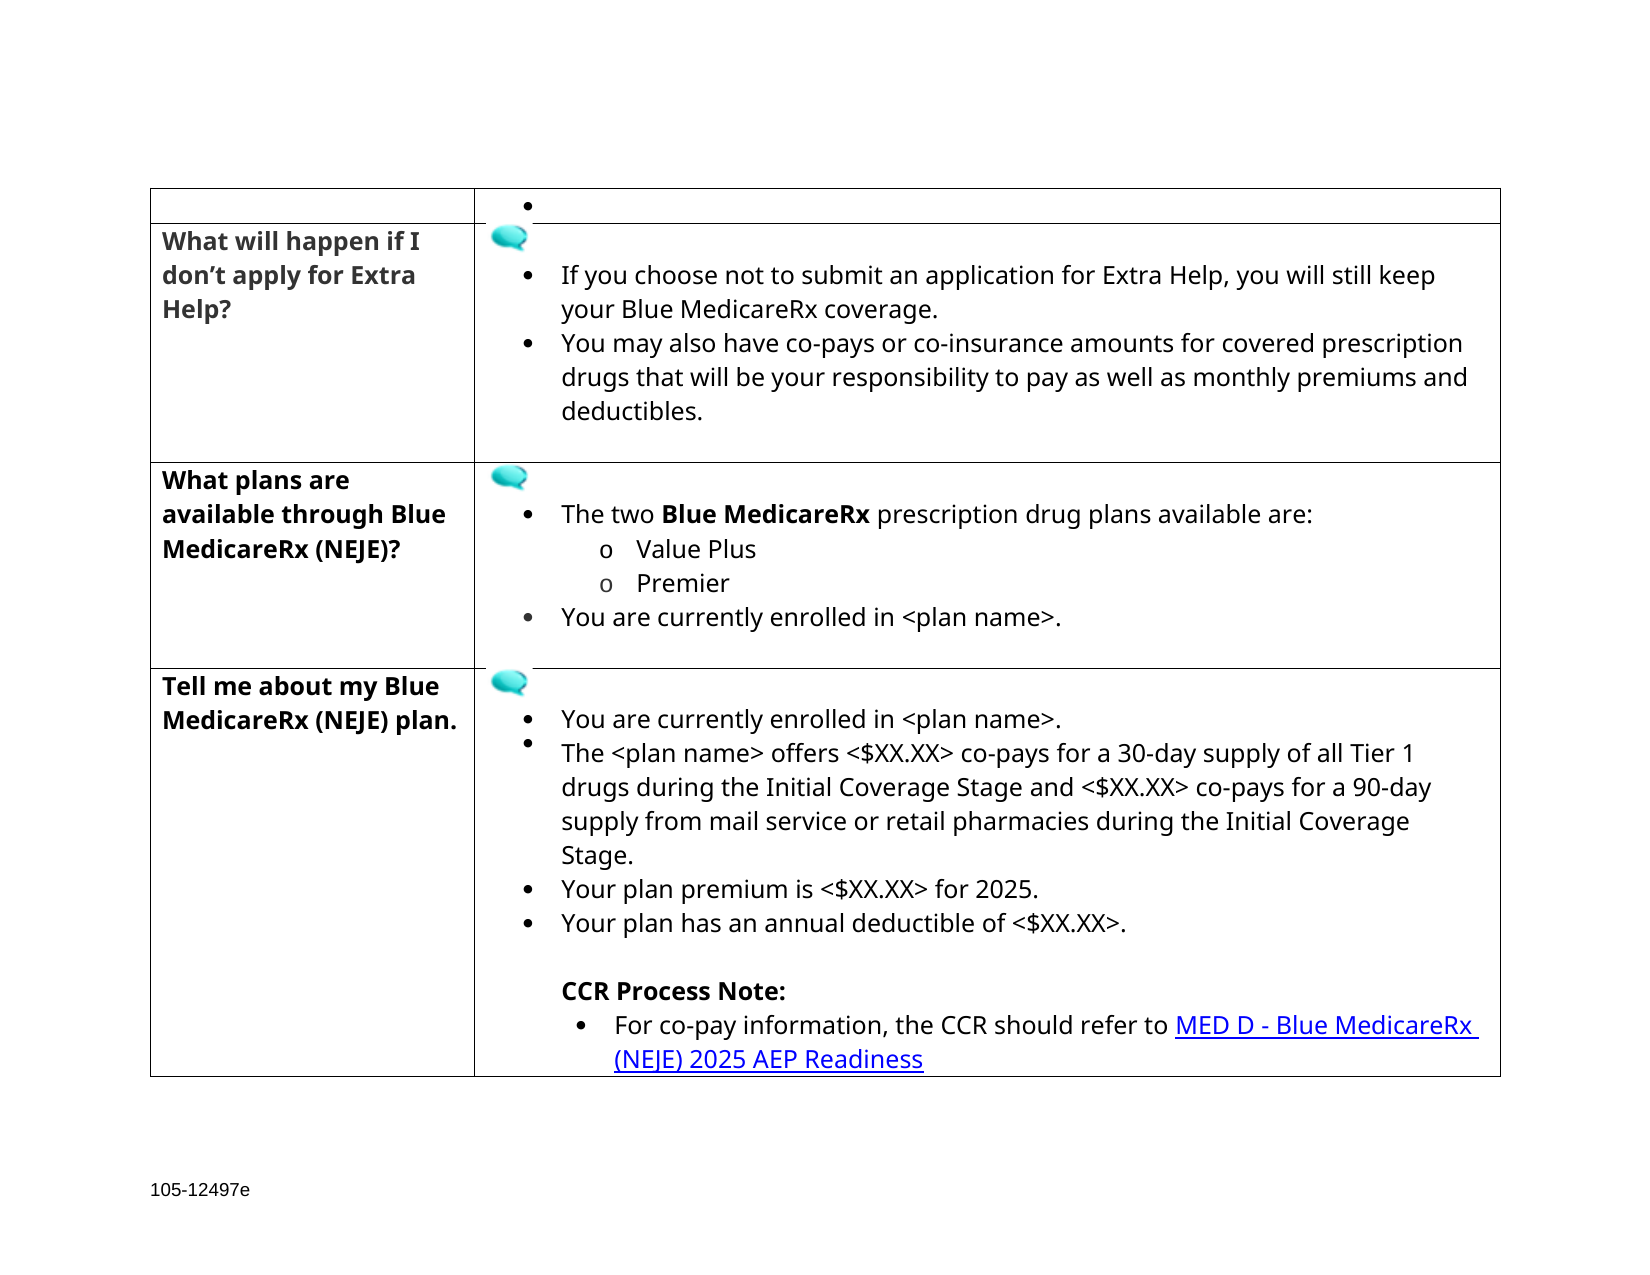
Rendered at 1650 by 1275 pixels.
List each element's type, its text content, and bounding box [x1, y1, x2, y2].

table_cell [151, 669, 474, 1076]
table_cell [151, 189, 474, 223]
picture [486, 463, 533, 493]
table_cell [475, 189, 1500, 223]
table_cell If you choose not to submit an application for Extra Help, you will still keep your Blue MedicareRx coverage. You may also have co-pays or co-insurance amounts for covered prescription drugs that will be your responsibility to pay as well as monthly premiums and deductibles. [475, 224, 1500, 462]
picture [486, 668, 533, 699]
table_cell What plans are available through Blue MedicareRx (NEJE)? [151, 463, 474, 668]
table_cell The two Blue MedicareRx prescription drug plans available are: Value Plus Premier You are currently enrolled in <plan name>. [475, 463, 1500, 668]
table_cell What will happen if I don’t apply for Extra Help? [151, 224, 474, 462]
picture [486, 223, 533, 254]
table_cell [475, 669, 1500, 1076]
